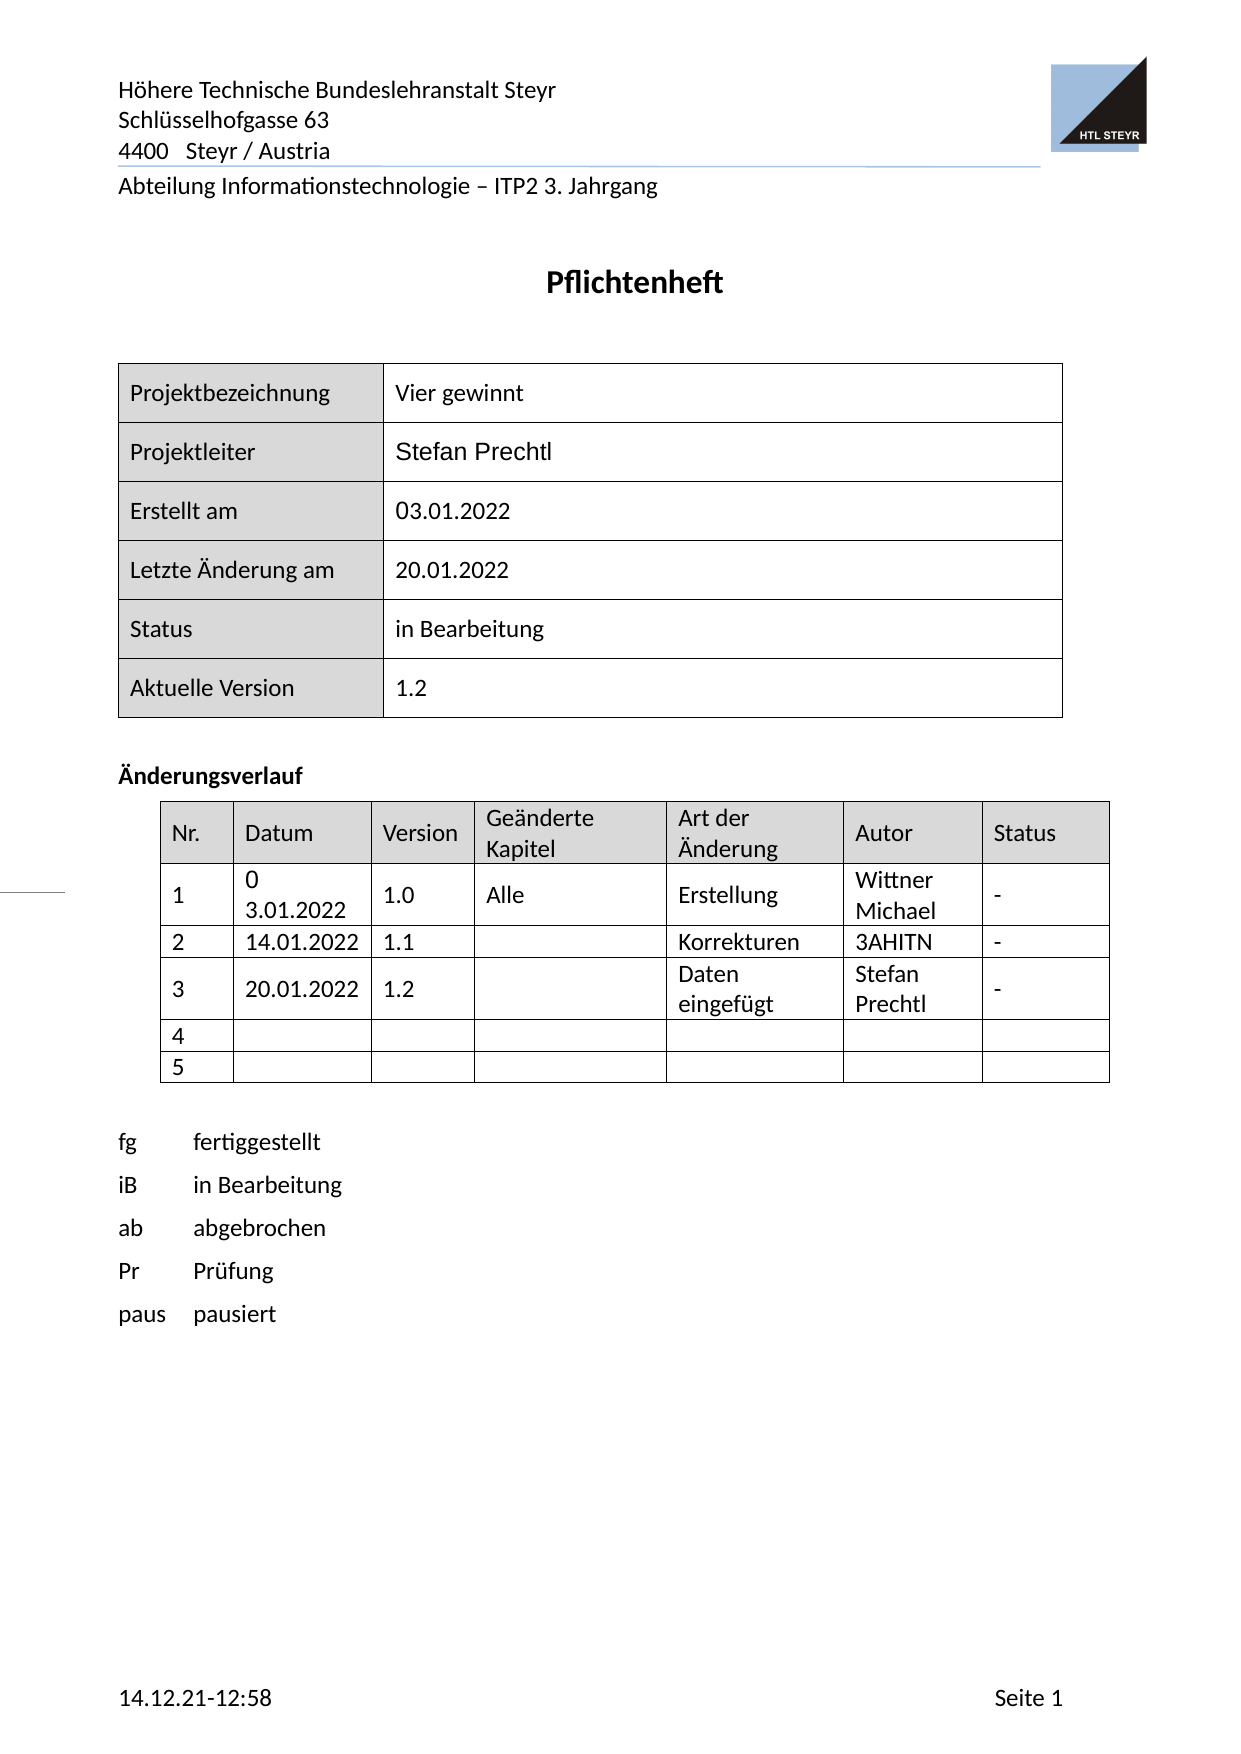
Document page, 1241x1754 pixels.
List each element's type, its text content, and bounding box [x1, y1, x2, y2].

table_cell [234, 1052, 371, 1082]
table_cell [844, 1020, 982, 1051]
table_header Nr. [161, 802, 233, 863]
table_cell - [983, 926, 1109, 957]
text Änderungsverlauf [118, 760, 1152, 791]
table_header Projektbezeichnung [119, 364, 383, 422]
table_cell Erstellung [667, 864, 843, 925]
table_cell 1.1 [372, 926, 474, 957]
text ab abgebrochen [118, 1212, 1152, 1243]
table_header Art der Änderung [667, 802, 843, 863]
table_header Version [372, 802, 474, 863]
text Pr Prüfung [118, 1255, 1152, 1286]
table_cell - [983, 958, 1109, 1019]
table_cell 03.01.2022 [234, 864, 371, 925]
text fg fertiggestellt [118, 1126, 1152, 1157]
table_cell 4 [161, 1020, 233, 1051]
picture [1051, 56, 1147, 152]
table_cell Wittner Michael [844, 864, 982, 925]
table_cell Stefan Prechtl [844, 958, 982, 1019]
table_cell Stefan Prechtl [384, 423, 1062, 481]
table_cell in Bearbeitung [384, 600, 1062, 658]
table_cell 1.0 [372, 864, 474, 925]
table_cell 14.01.2022 [234, 926, 371, 957]
table_cell 20.01.2022 [384, 541, 1062, 599]
table_cell 1.2 [372, 958, 474, 1019]
table_cell 1 [161, 864, 233, 925]
text iB in Bearbeitung [118, 1169, 1152, 1200]
table_cell [372, 1020, 474, 1051]
table_cell 5 [161, 1052, 233, 1082]
table_cell [667, 1020, 843, 1051]
table_header Vier gewinnt [384, 364, 1062, 422]
table_cell [475, 958, 666, 1019]
table_cell [667, 1052, 843, 1082]
table_cell [372, 1052, 474, 1082]
table_cell [475, 1020, 666, 1051]
table_cell 03.01.2022 [384, 482, 1062, 540]
text paus pausiert [118, 1298, 1152, 1329]
table_cell Daten eingefügt [667, 958, 843, 1019]
table_header Datum [234, 802, 371, 863]
table_cell Korrekturen [667, 926, 843, 957]
table_cell Letzte Änderung am [119, 541, 383, 599]
table_cell 2 [161, 926, 233, 957]
table_cell Projektleiter [119, 423, 383, 481]
table_cell [983, 1020, 1109, 1051]
table_header Autor [844, 802, 982, 863]
table_cell 3AHITN [844, 926, 982, 957]
table_cell 3 [161, 958, 233, 1019]
table_cell [983, 1052, 1109, 1082]
table_cell [844, 1052, 982, 1082]
table_cell Status [119, 600, 383, 658]
table_cell [475, 926, 666, 957]
table_cell Erstellt am [119, 482, 383, 540]
table_cell [234, 1020, 371, 1051]
table_cell 1.2 [384, 659, 1062, 717]
table_cell - [983, 864, 1109, 925]
subtitle Pflichtenheft [118, 261, 1152, 301]
table_cell [475, 1052, 666, 1082]
table_cell Aktuelle Version [119, 659, 383, 717]
table_header Status [983, 802, 1109, 863]
table_cell 20.01.2022 [234, 958, 371, 1019]
table_header Geänderte Kapitel [475, 802, 666, 863]
table_cell Alle [475, 864, 666, 925]
